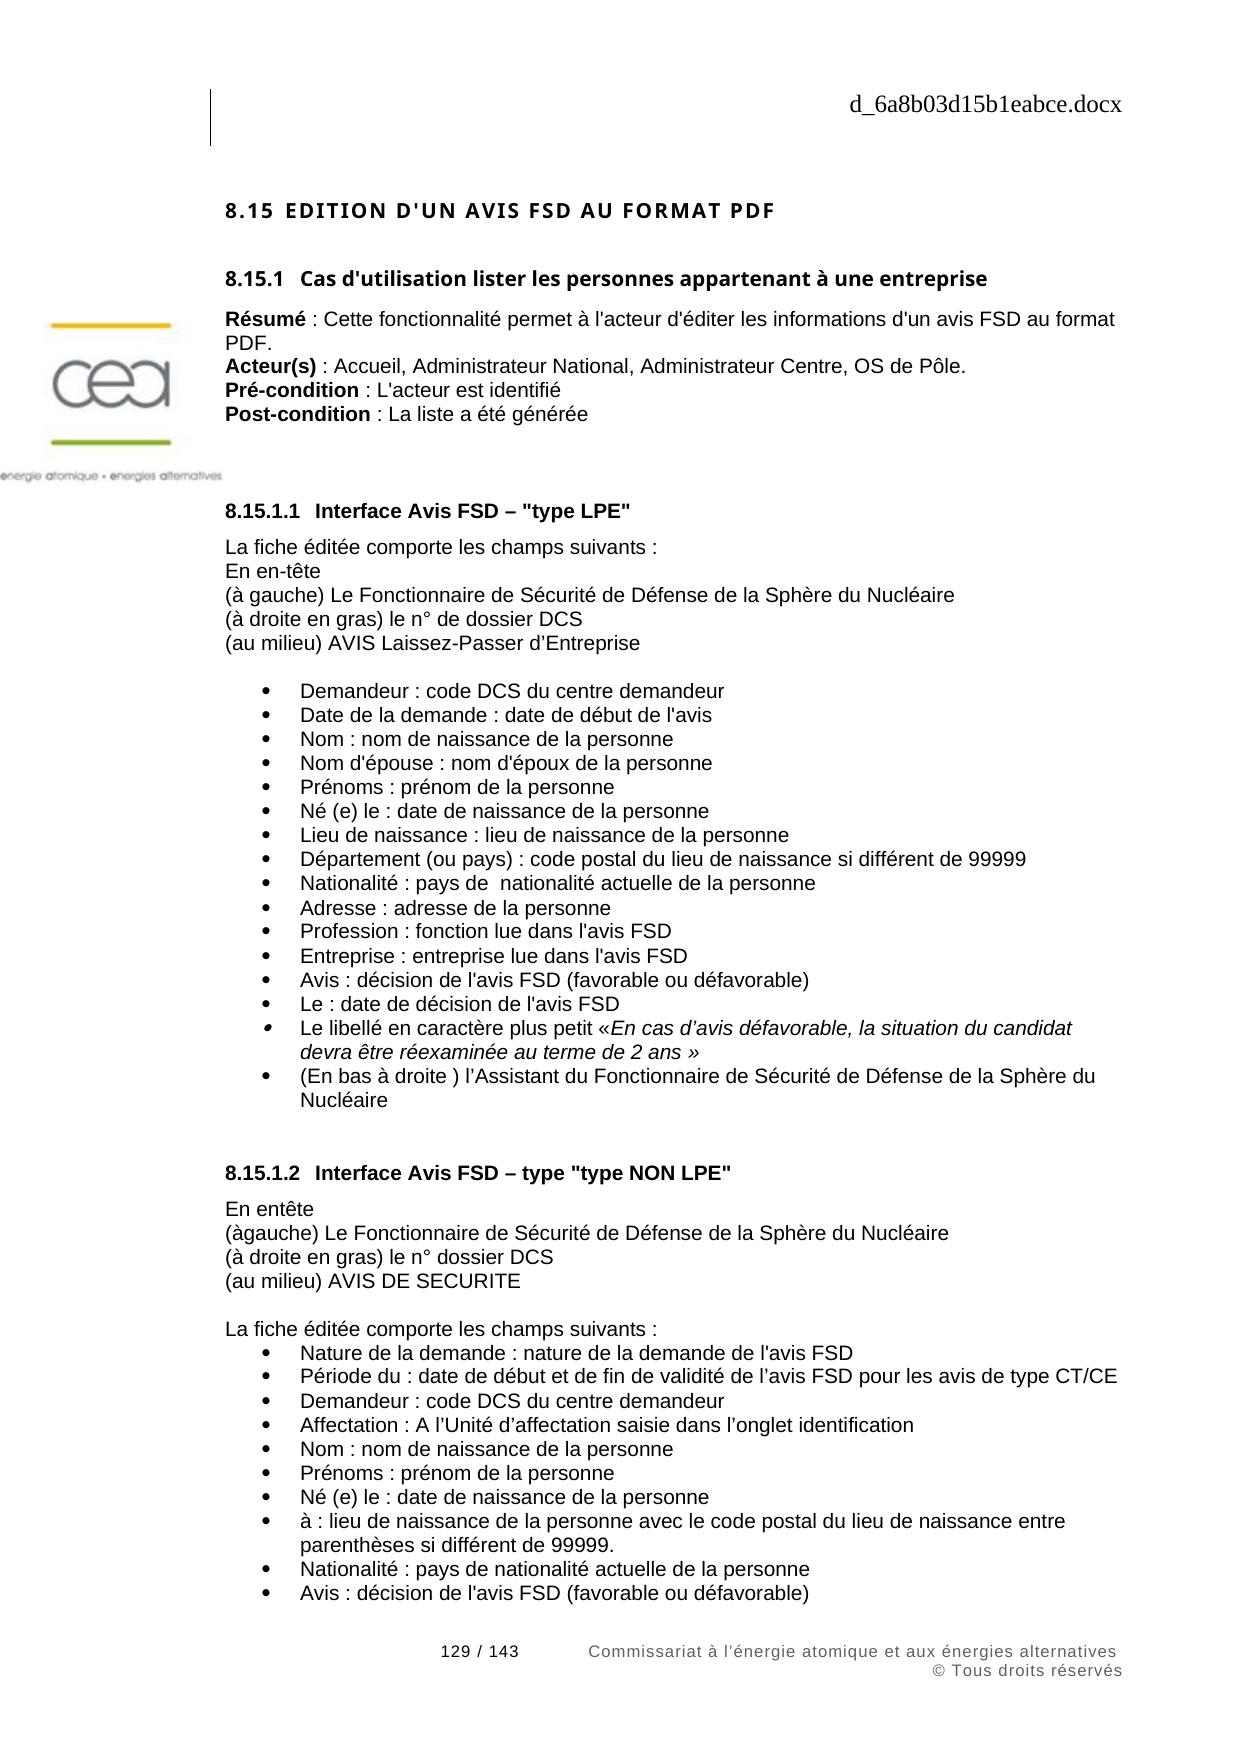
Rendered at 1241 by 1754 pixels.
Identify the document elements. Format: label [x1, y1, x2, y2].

picture [0, 322, 225, 486]
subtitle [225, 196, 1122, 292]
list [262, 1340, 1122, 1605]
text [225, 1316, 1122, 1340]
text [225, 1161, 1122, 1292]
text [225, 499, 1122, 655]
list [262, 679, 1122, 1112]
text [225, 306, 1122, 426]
